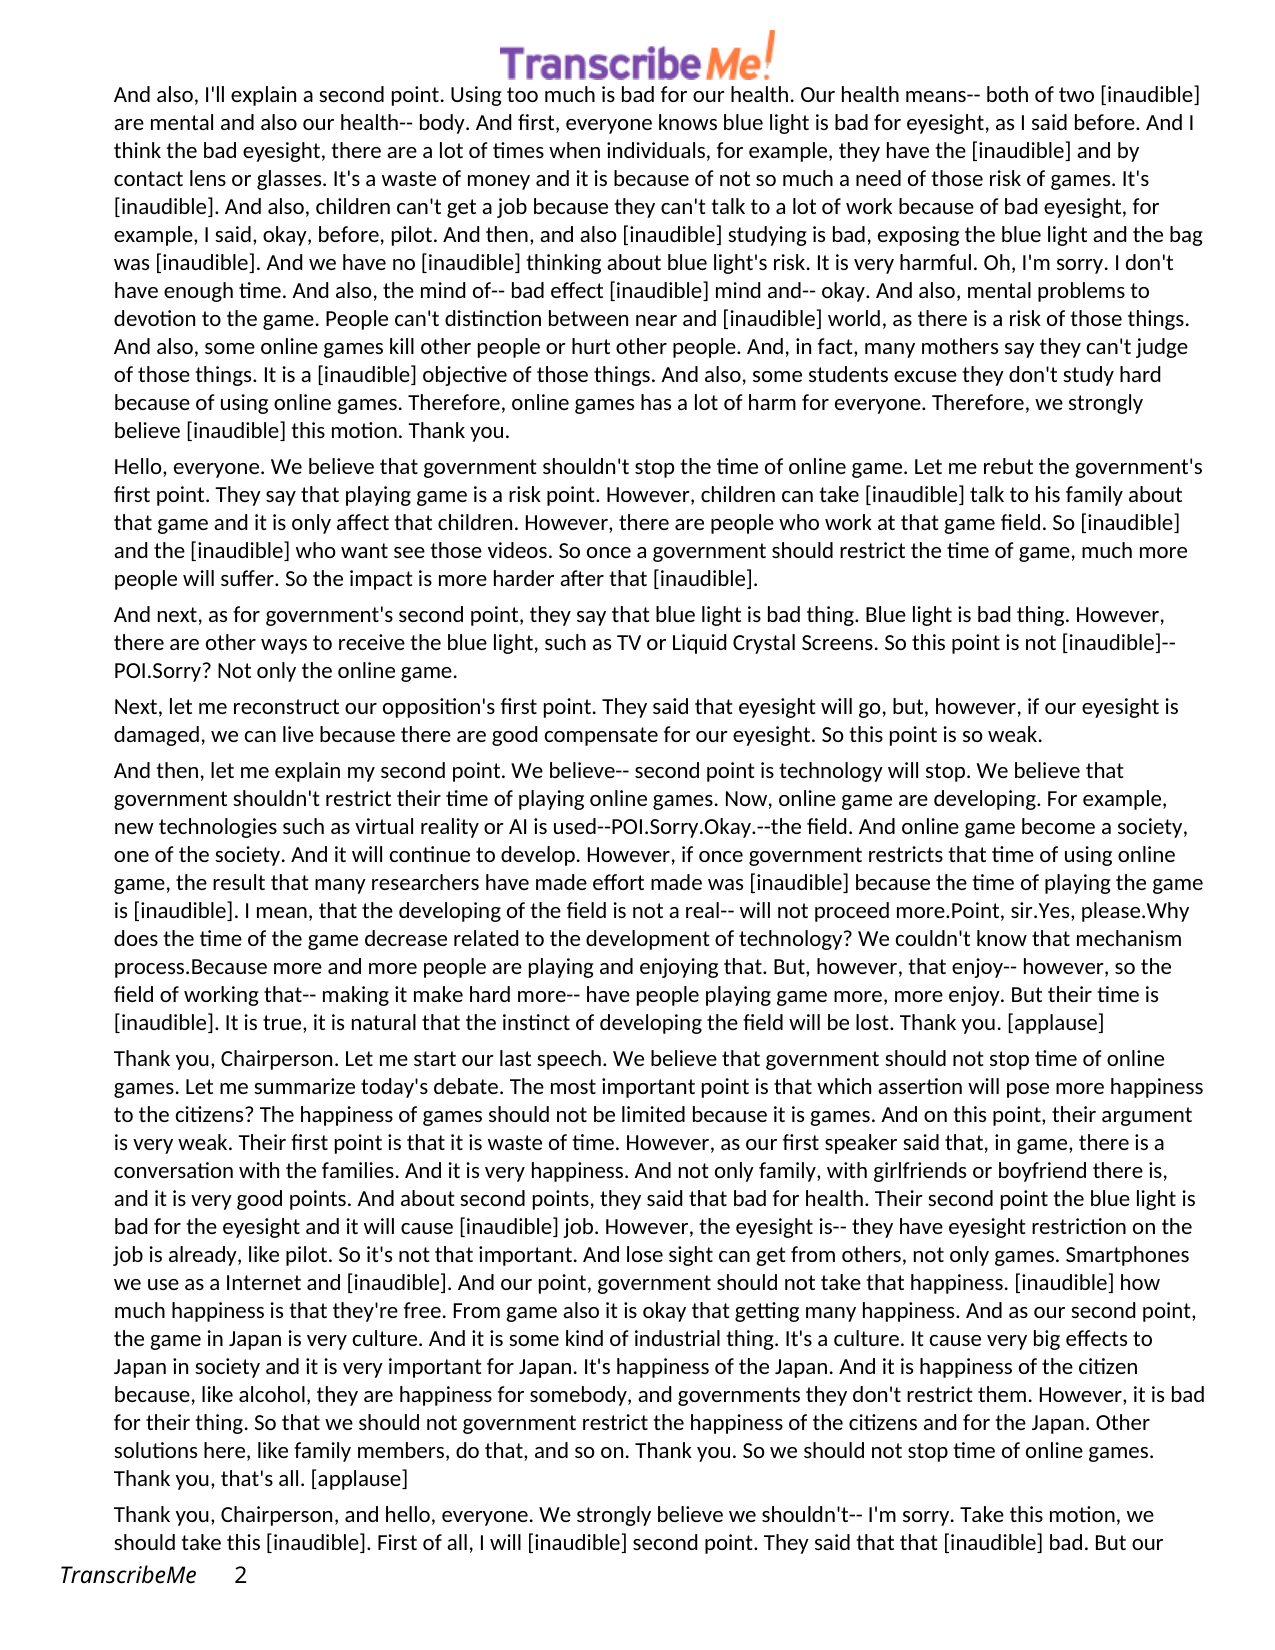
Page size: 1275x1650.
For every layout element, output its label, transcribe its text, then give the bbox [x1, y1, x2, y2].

text And next, as for government's second point, they say that blue light is bad thing. Blue light is bad thing. However, there are other ways to receive the blue light, such as TV or Liquid Crystal Screens. So this point is not [inaudible]--POI.Sorry? Not only the online game. [114, 600, 1208, 684]
text And also, I'll explain a second point. Using too much is bad for our health. Our health means-- both of two [inaudible] are mental and also our health-- body. And first, everyone knows blue light is bad for eyesight, as I said before. And I think the bad eyesight, there are a lot of times when individuals, for example, they have the [inaudible] and by contact lens or glasses. It's a waste of money and it is because of not so much a need of those risk of games. It's [inaudible]. And also, children can't get a job because they can't talk to a lot of work because of bad eyesight, for example, I said, okay, before, pilot. And then, and also [inaudible] studying is bad, exposing the blue light and the bag was [inaudible]. And we have no [inaudible] thinking about blue light's risk. It is very harmful. Oh, I'm sorry. I don't have enough time. And also, the mind of-- bad effect [inaudible] mind and-- okay. And also, mental problems to devotion to the game. People can't distinction between near and [inaudible] world, as there is a risk of those things. And also, some online games kill other people or hurt other people. And, in fact, many mothers say they can't judge of those things. It is a [inaudible] objective of those things. And also, some students excuse they don't study hard because of using online games. Therefore, online games has a lot of harm for everyone. Therefore, we strongly believe [inaudible] this motion. Thank you. [114, 80, 1208, 444]
text Hello, everyone. We believe that government shouldn't stop the time of online game. Let me rebut the government's first point. They say that playing game is a risk point. However, children can take [inaudible] talk to his family about that game and it is only affect that children. However, there are people who work at that game field. So [inaudible] and the [inaudible] who want see those videos. So once a government should restrict the time of game, much more people will suffer. So the impact is more harder after that [inaudible]. [114, 452, 1208, 592]
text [114, 1500, 1208, 1556]
text Thank you, Chairperson. Let me start our last speech. We believe that government should not stop time of online games. Let me summarize today's debate. The most important point is that which assertion will pose more happiness to the citizens? The happiness of games should not be limited because it is games. And on this point, their argument is very weak. Their first point is that it is waste of time. However, as our first speaker said that, in game, there is a conversation with the families. And it is very happiness. And not only family, with girlfriends or boyfriend there is, and it is very good points. And about second points, they said that bad for health. Their second point the blue light is bad for the eyesight and it will cause [inaudible] job. However, the eyesight is-- they have eyesight restriction on the job is already, like pilot. So it's not that important. And lose sight can get from others, not only games. Smartphones we use as a Internet and [inaudible]. And our point, government should not take that happiness. [inaudible] how much happiness is that they're free. From game also it is okay that getting many happiness. And as our second point, the game in Japan is very culture. And it is some kind of industrial thing. It's a culture. It cause very big effects to Japan in society and it is very important for Japan. It's happiness of the Japan. And it is happiness of the citizen because, like alcohol, they are happiness for somebody, and governments they don't restrict them. However, it is bad for their thing. So that we should not government restrict the happiness of the citizens and for the Japan. Other solutions here, like family members, do that, and so on. Thank you. So we should not stop time of online games. Thank you, that's all. [applause] [114, 1044, 1208, 1492]
text Next, let me reconstruct our opposition's first point. They said that eyesight will go, but, however, if our eyesight is damaged, we can live because there are good compensate for our eyesight. So this point is so weak. [114, 692, 1208, 748]
picture [500, 30, 775, 80]
text And then, let me explain my second point. We believe-- second point is technology will stop. We believe that government shouldn't restrict their time of playing online games. Now, online game are developing. For example, new technologies such as virtual reality or AI is used--POI.Sorry.Okay.--the field. And online game become a society, one of the society. And it will continue to develop. However, if once government restricts that time of using online game, the result that many researchers have made effort made was [inaudible] because the time of playing the game is [inaudible]. I mean, that the developing of the field is not a real-- will not proceed more.Point, sir.Yes, please.Why does the time of the game decrease related to the development of technology? We couldn't know that mechanism process.Because more and more people are playing and enjoying that. But, however, that enjoy-- however, so the field of working that-- making it make hard more-- have people playing game more, more enjoy. But their time is [inaudible]. It is true, it is natural that the instinct of developing the field will be lost. Thank you. [applause] [114, 756, 1208, 1036]
